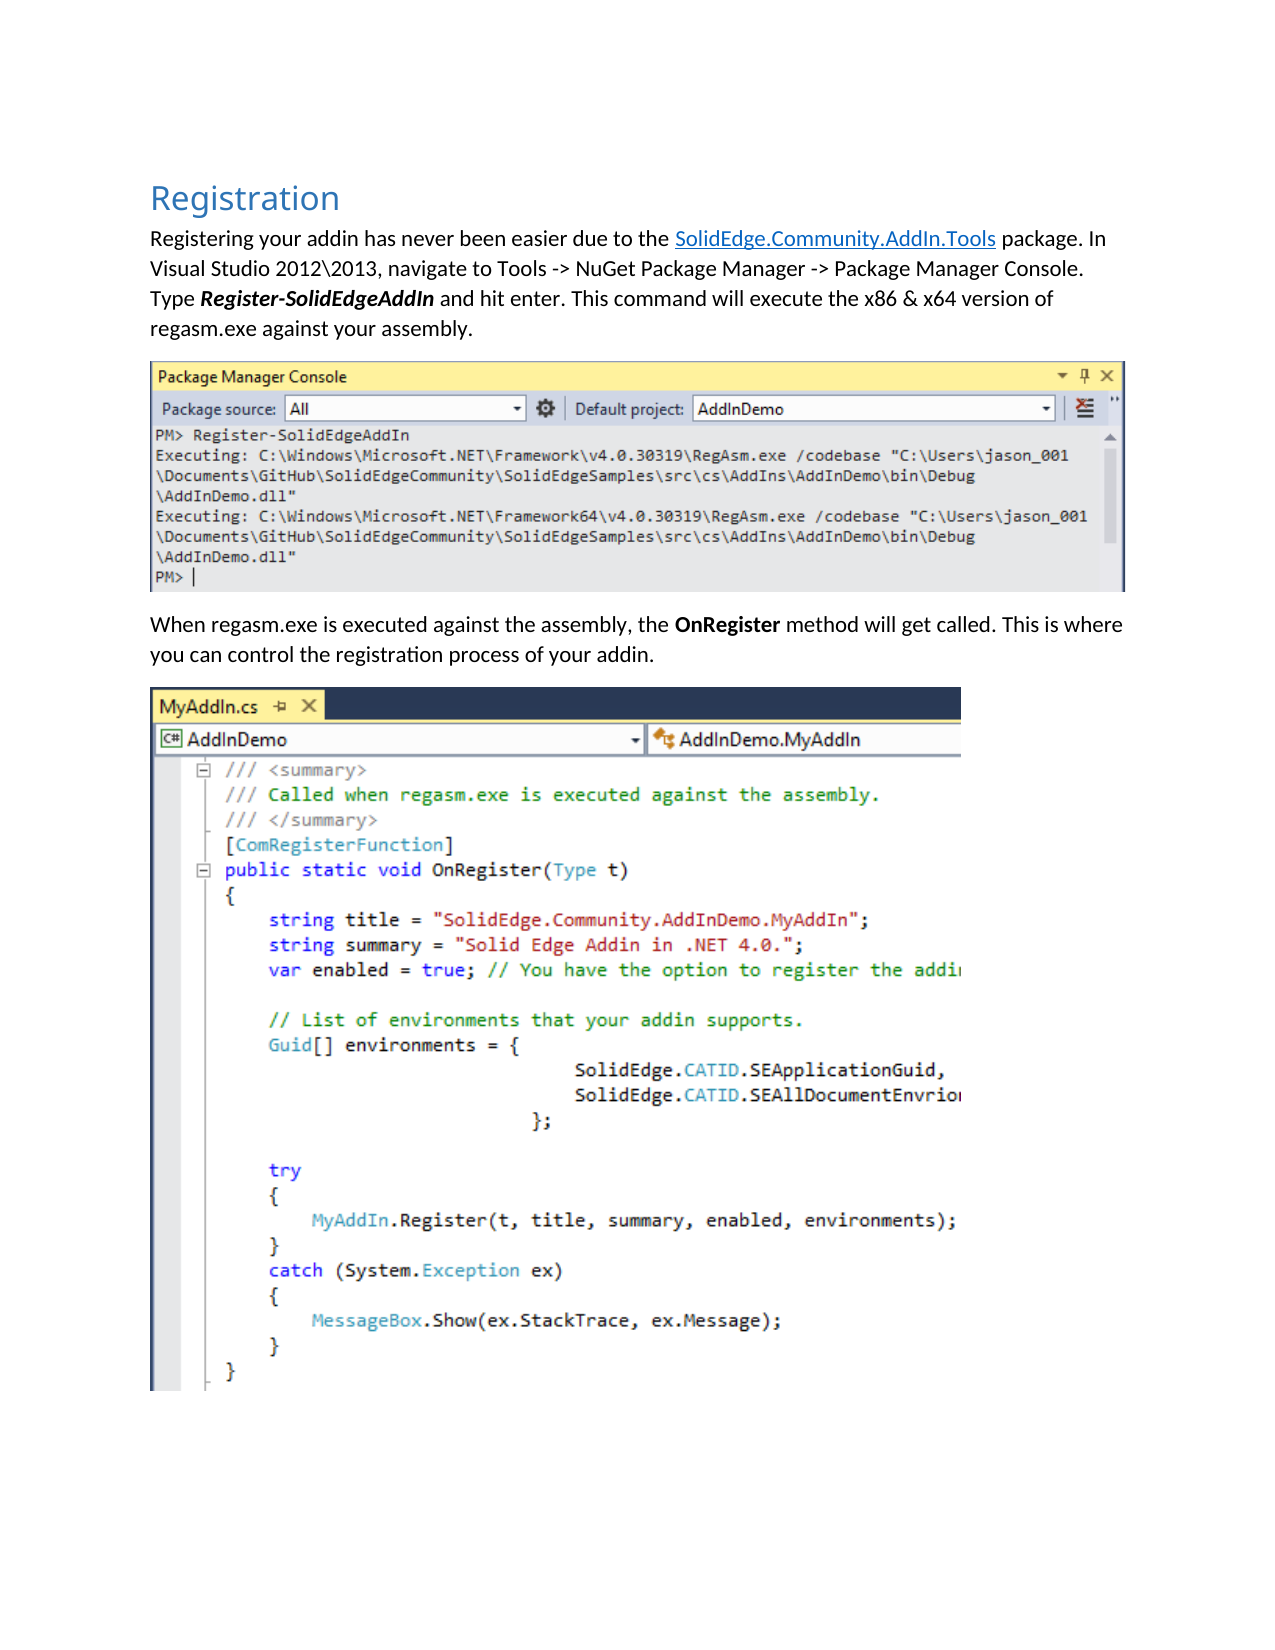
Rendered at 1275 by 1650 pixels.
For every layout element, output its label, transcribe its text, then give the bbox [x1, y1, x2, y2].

text When regasm.exe is executed against the assembly, the OnRegister method will get called. This is where you can control the registration process of your addin. [150, 610, 1125, 668]
picture [150, 361, 1125, 592]
text Registering your addin has never been easier due to the SolidEdge.Community.AddIn.Tools package. In Visual Studio 2012\2013, navigate to Tools -> NuGet Package Manager -> Package Manager Console. Type Register-SolidEdgeAddIn and hit enter. This command will execute the x86 & x64 version of regasm.exe against your assembly. [150, 224, 1125, 343]
picture [150, 687, 961, 1391]
subtitle Registration [150, 175, 1125, 220]
